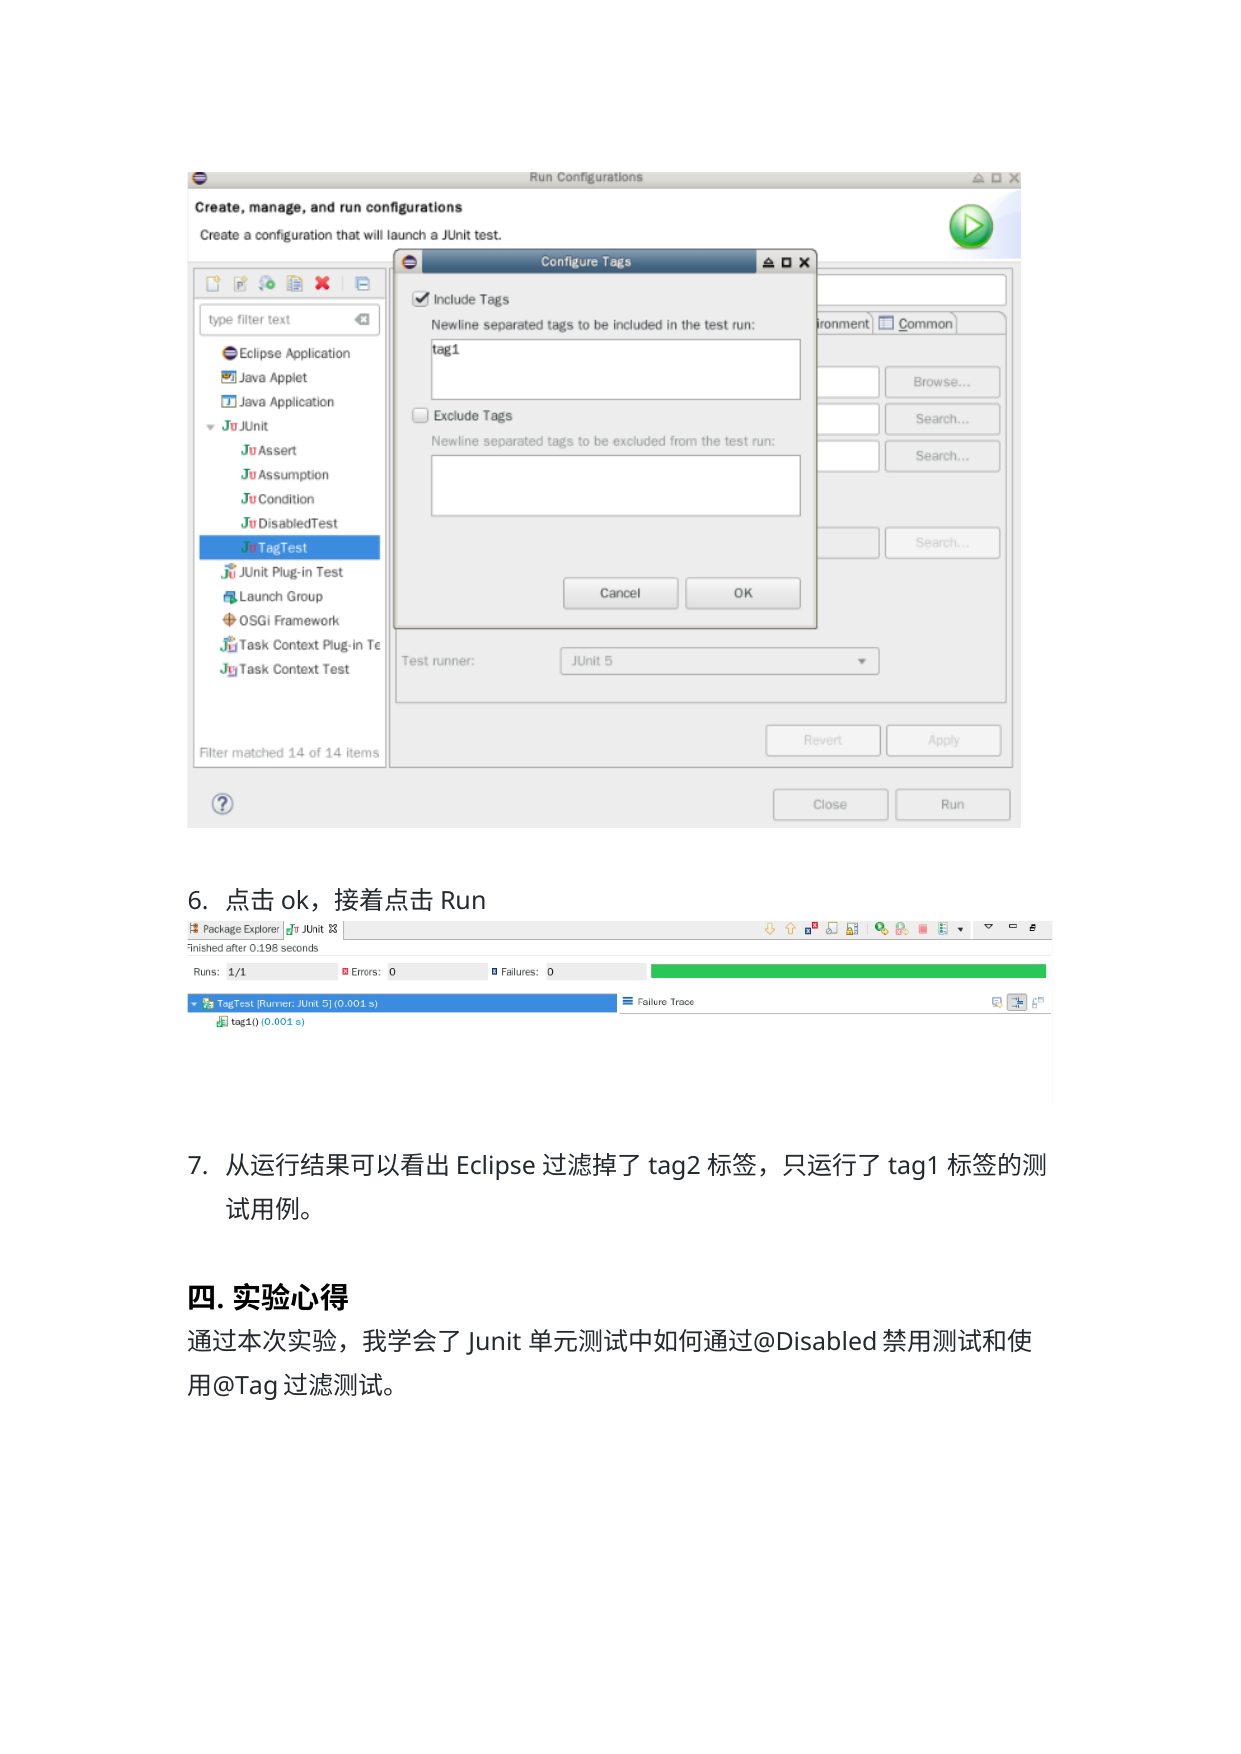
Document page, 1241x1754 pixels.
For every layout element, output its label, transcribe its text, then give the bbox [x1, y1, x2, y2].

text 通过本次实验，我学会了 Junit 单元测试中如何通过@Disabled禁用测试和使用@Tag过滤测试。 [187, 1318, 1053, 1406]
list 点击 ok，接着点击 Run [187, 877, 1053, 921]
list 从运行结果可以看出 Eclipse 过滤掉了 tag2 标签，只运行了 tag1 标签的测试用例。 [187, 1141, 1053, 1229]
picture [187, 172, 1021, 828]
picture [187, 921, 1053, 1105]
list 实验心得 [187, 1273, 1053, 1318]
